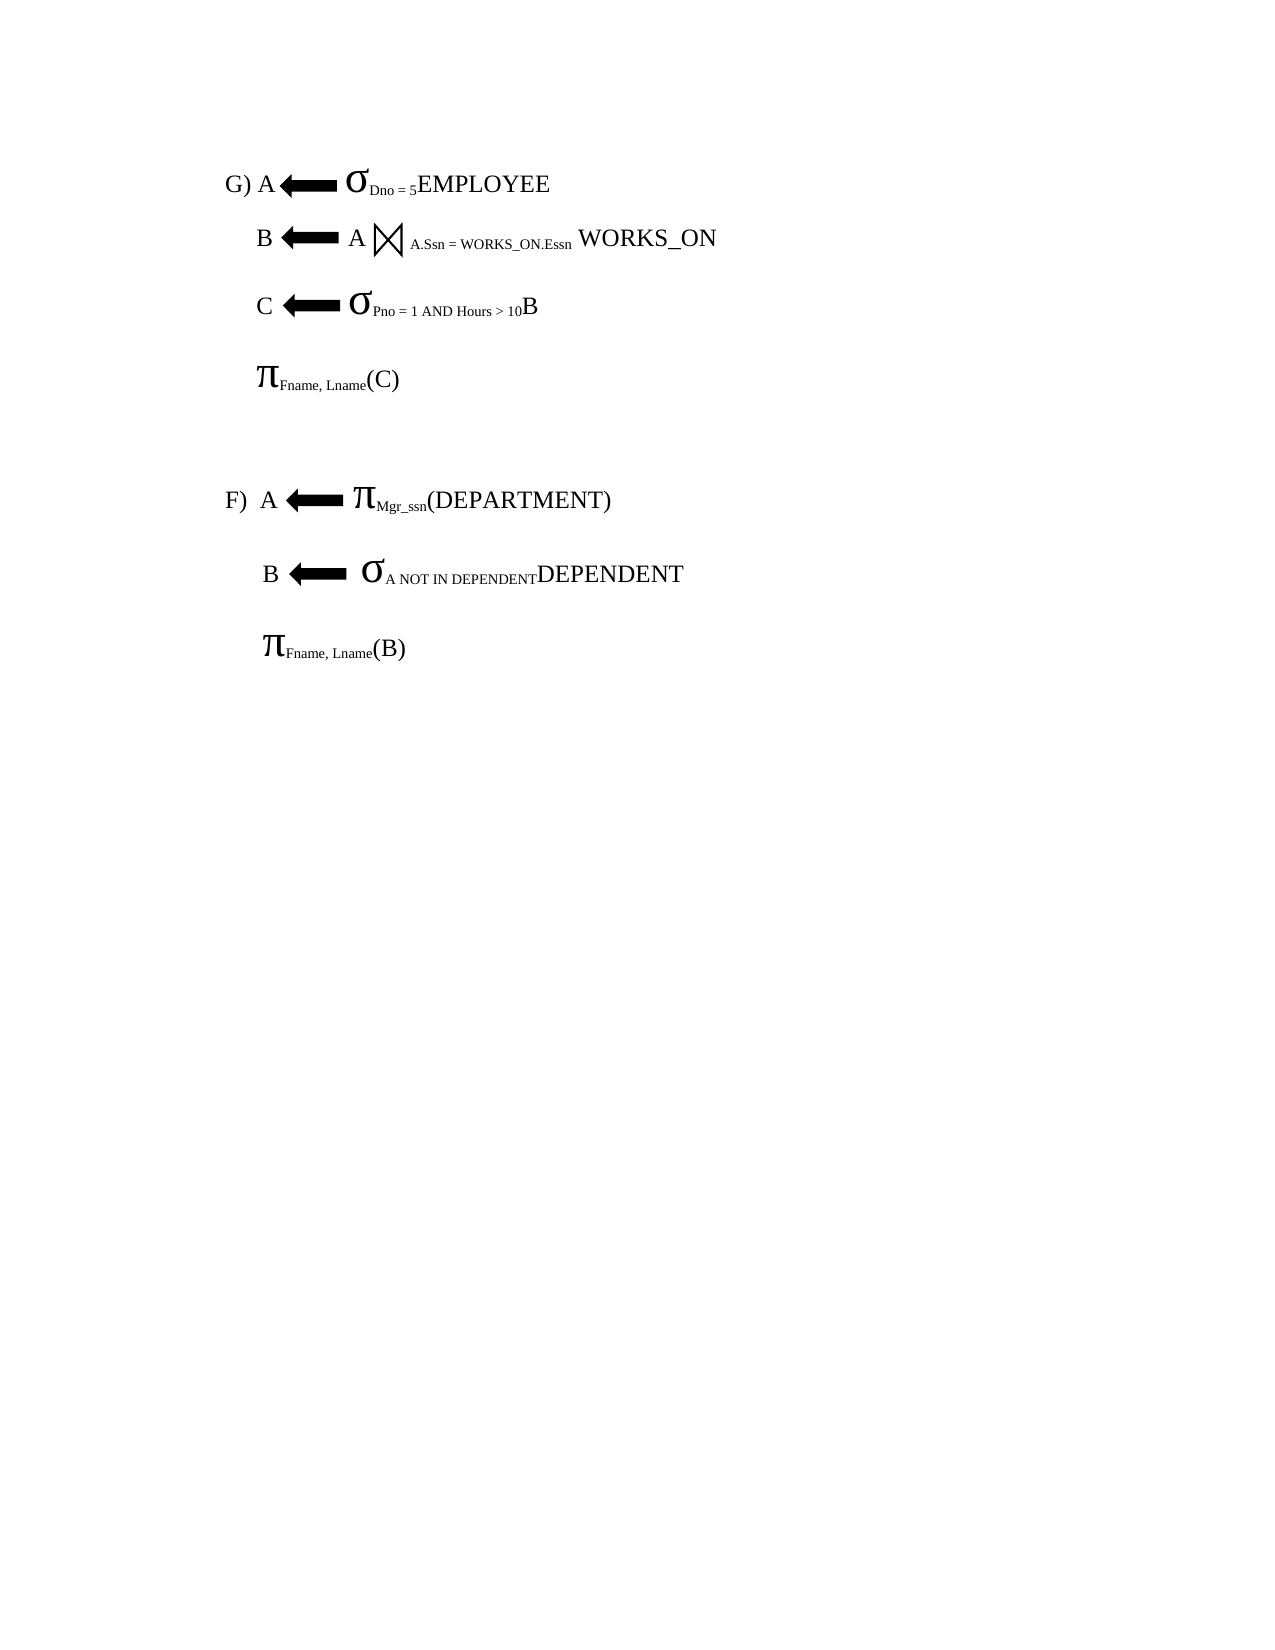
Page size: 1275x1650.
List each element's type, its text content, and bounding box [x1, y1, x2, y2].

text C σPno = 1 AND Hours > 10B [150, 271, 1125, 324]
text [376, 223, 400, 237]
text B A A.Ssn = WORKS_ON.Essn WORKS_ON [150, 223, 373, 252]
text πFname, Lname(B) [150, 613, 1125, 666]
text B A A.Ssn = WORKS_ON.Essn WORKS_ON [403, 223, 1125, 252]
text G) A σDno = 5EMPLOYEE [150, 150, 1125, 203]
text πFname, Lname(C) [150, 345, 1125, 397]
text F) A πMgr_ssn(DEPARTMENT) [150, 466, 1125, 519]
text B σA NOT IN DEPENDENTDEPENDENT [150, 539, 1125, 592]
